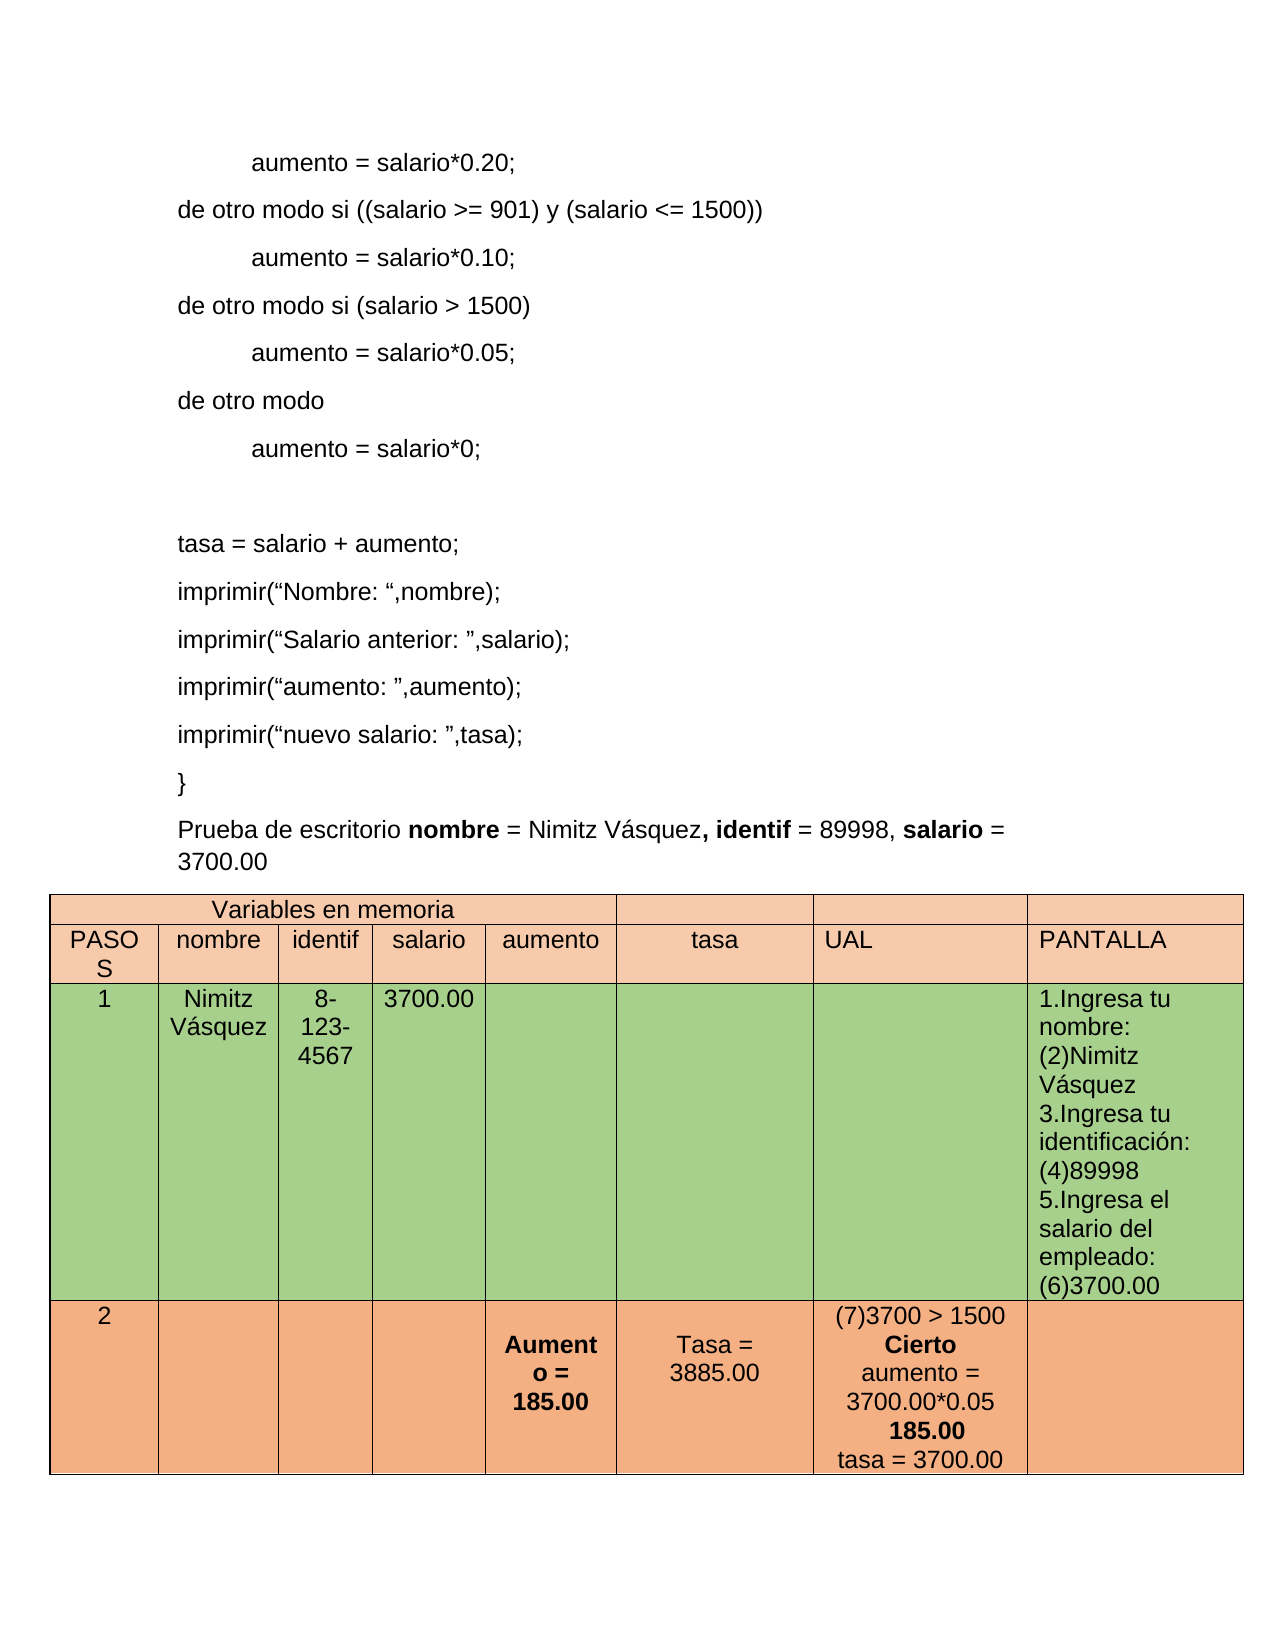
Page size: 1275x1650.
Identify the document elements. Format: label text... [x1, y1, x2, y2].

table_header [617, 895, 813, 924]
table_cell PANTALLA [1028, 925, 1243, 983]
text aumento = salario*0.05; [177, 338, 1098, 367]
text de otro modo si ((salario >= 901) y (salario <= 1500)) [177, 195, 1098, 224]
table_cell nombre [159, 925, 278, 983]
table_cell salario [373, 925, 485, 983]
text de otro modo si (salario > 1500) [177, 291, 1098, 319]
table_cell PASOS [51, 925, 158, 983]
text aumento = salario*0.20; [177, 148, 1098, 176]
table_cell Aumento = 185.00 [486, 1301, 616, 1473]
table_header [814, 895, 1027, 924]
table_cell Tasa = 3885.00 [617, 1301, 813, 1473]
text aumento = salario*0.10; [177, 243, 1098, 272]
table_cell 3700.00 [373, 984, 485, 1300]
text tasa = salario + aumento; [177, 529, 1098, 558]
table_cell [486, 984, 616, 1300]
table_header [1028, 895, 1243, 924]
table_cell UAL [814, 925, 1027, 983]
text imprimir(“Salario anterior: ”,salario); [177, 625, 1098, 653]
text de otro modo [177, 386, 1098, 415]
table_cell [1028, 1301, 1243, 1473]
table_cell [159, 1301, 278, 1473]
table_cell tasa [617, 925, 813, 983]
table_cell identif [279, 925, 372, 983]
table_cell [373, 1301, 485, 1473]
table_cell 1 [51, 984, 158, 1300]
table_cell Nimitz Vásquez [159, 984, 278, 1300]
table_cell [279, 1301, 372, 1473]
table_cell aumento [486, 925, 616, 983]
table_cell [814, 984, 1027, 1300]
text imprimir(“aumento: ”,aumento); [177, 672, 1098, 701]
table_cell 1.Ingresa tu nombre: (2)Nimitz Vásquez 3.Ingresa tu identificación: (4)89998 5.Ingresa el salario del empleado: (6)3700.00 [1028, 984, 1243, 1300]
table_cell 8-123-4567 [279, 984, 372, 1300]
text aumento = salario*0; [177, 434, 1098, 463]
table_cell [814, 1301, 1027, 1473]
table_cell 2 [51, 1301, 158, 1473]
table_header Variables en memoria [51, 895, 616, 924]
table_cell [617, 984, 813, 1300]
text } [177, 768, 1098, 797]
text Prueba de escritorio nombre = Nimitz Vásquez, identif = 89998, salario = 3700.00 [177, 816, 1098, 875]
text imprimir(“Nombre: “,nombre); [177, 577, 1098, 606]
text imprimir(“nuevo salario: ”,tasa); [177, 720, 1098, 749]
